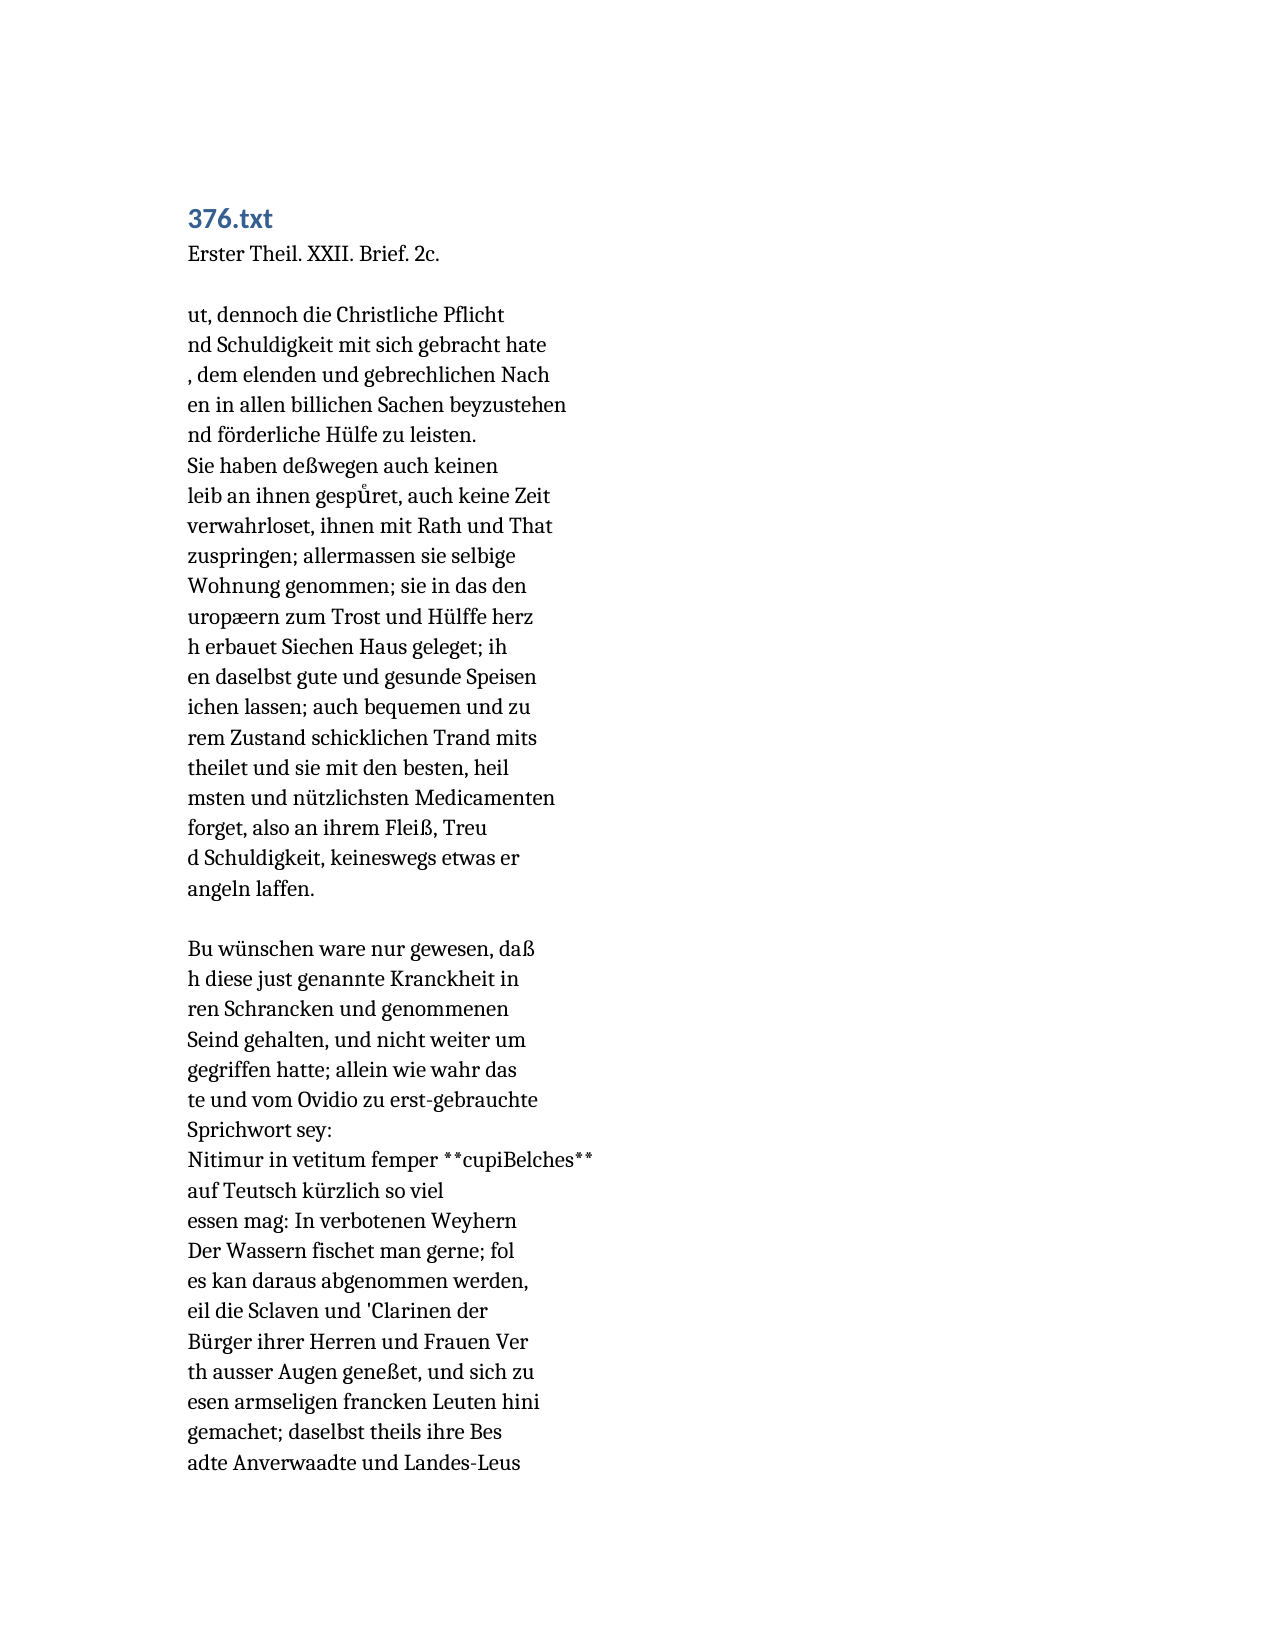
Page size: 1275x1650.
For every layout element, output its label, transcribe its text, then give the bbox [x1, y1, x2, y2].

subtitle 376.txt [187, 200, 1087, 236]
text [187, 241, 1087, 1476]
